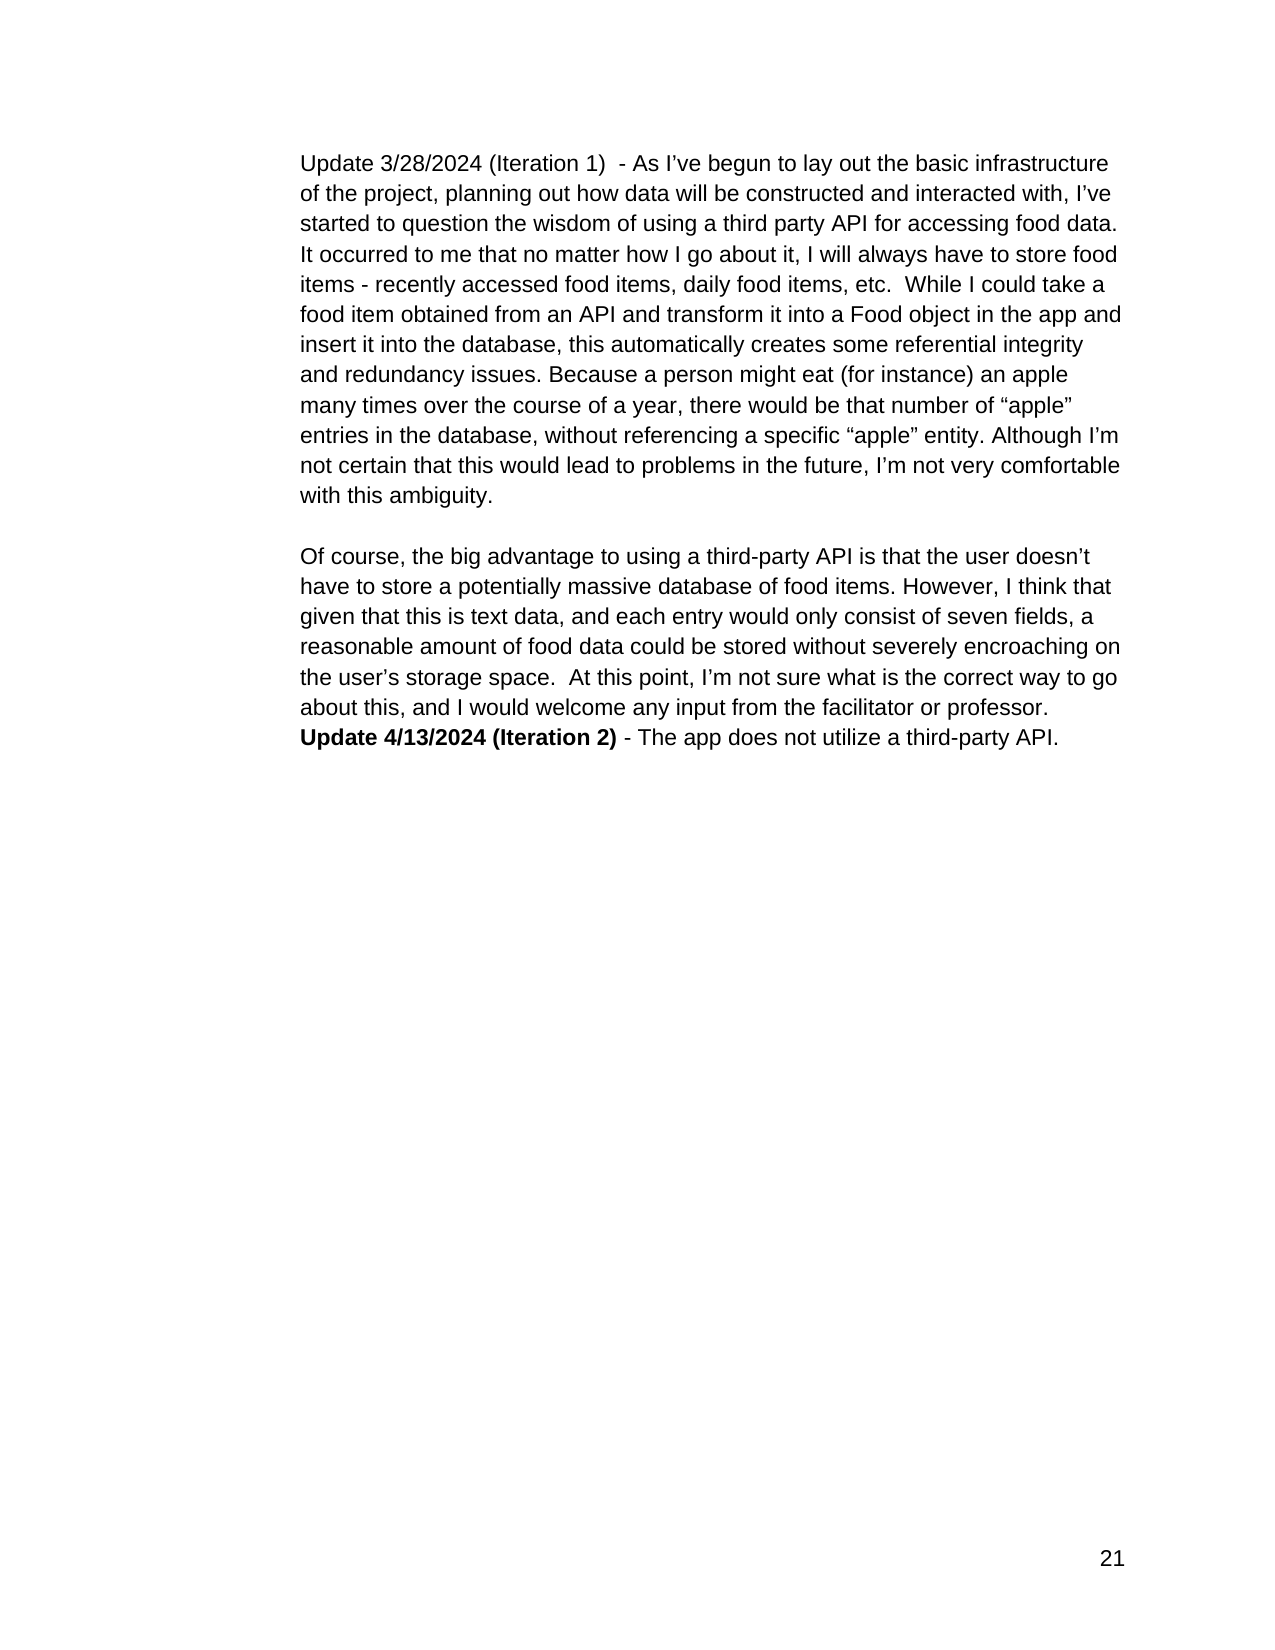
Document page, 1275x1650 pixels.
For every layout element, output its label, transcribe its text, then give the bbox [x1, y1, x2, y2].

text Of course, the big advantage to using a third-party API is that the user doesn’t have to store a potentially massive database of food items. However, I think that given that this is text data, and each entry would only consist of seven fields, a reasonable amount of food data could be stored without severely encroaching on the user’s storage space. At this point, I’m not sure what is the correct way to go about this, and I would welcome any input from the facilitator or professor. Update 4/13/2024 (Iteration 2) - The app does not utilize a third-party API. [300, 543, 1125, 750]
text Update 3/28/2024 (Iteration 1) - As I’ve begun to lay out the basic infrastructure of the project, planning out how data will be constructed and interacted with, I’ve started to question the wisdom of using a third party API for accessing food data. It occurred to me that no matter how I go about it, I will always have to store food items - recently accessed food items, daily food items, etc. While I could take a food item obtained from an API and transform it into a Food object in the app and insert it into the database, this automatically creates some referential integrity and redundancy issues. Because a person might eat (for instance) an apple many times over the course of a year, there would be that number of “apple” entries in the database, without referencing a specific “apple” entity. Although I’m not certain that this would lead to problems in the future, I’m not very comfortable with this ambiguity. [300, 150, 1125, 509]
